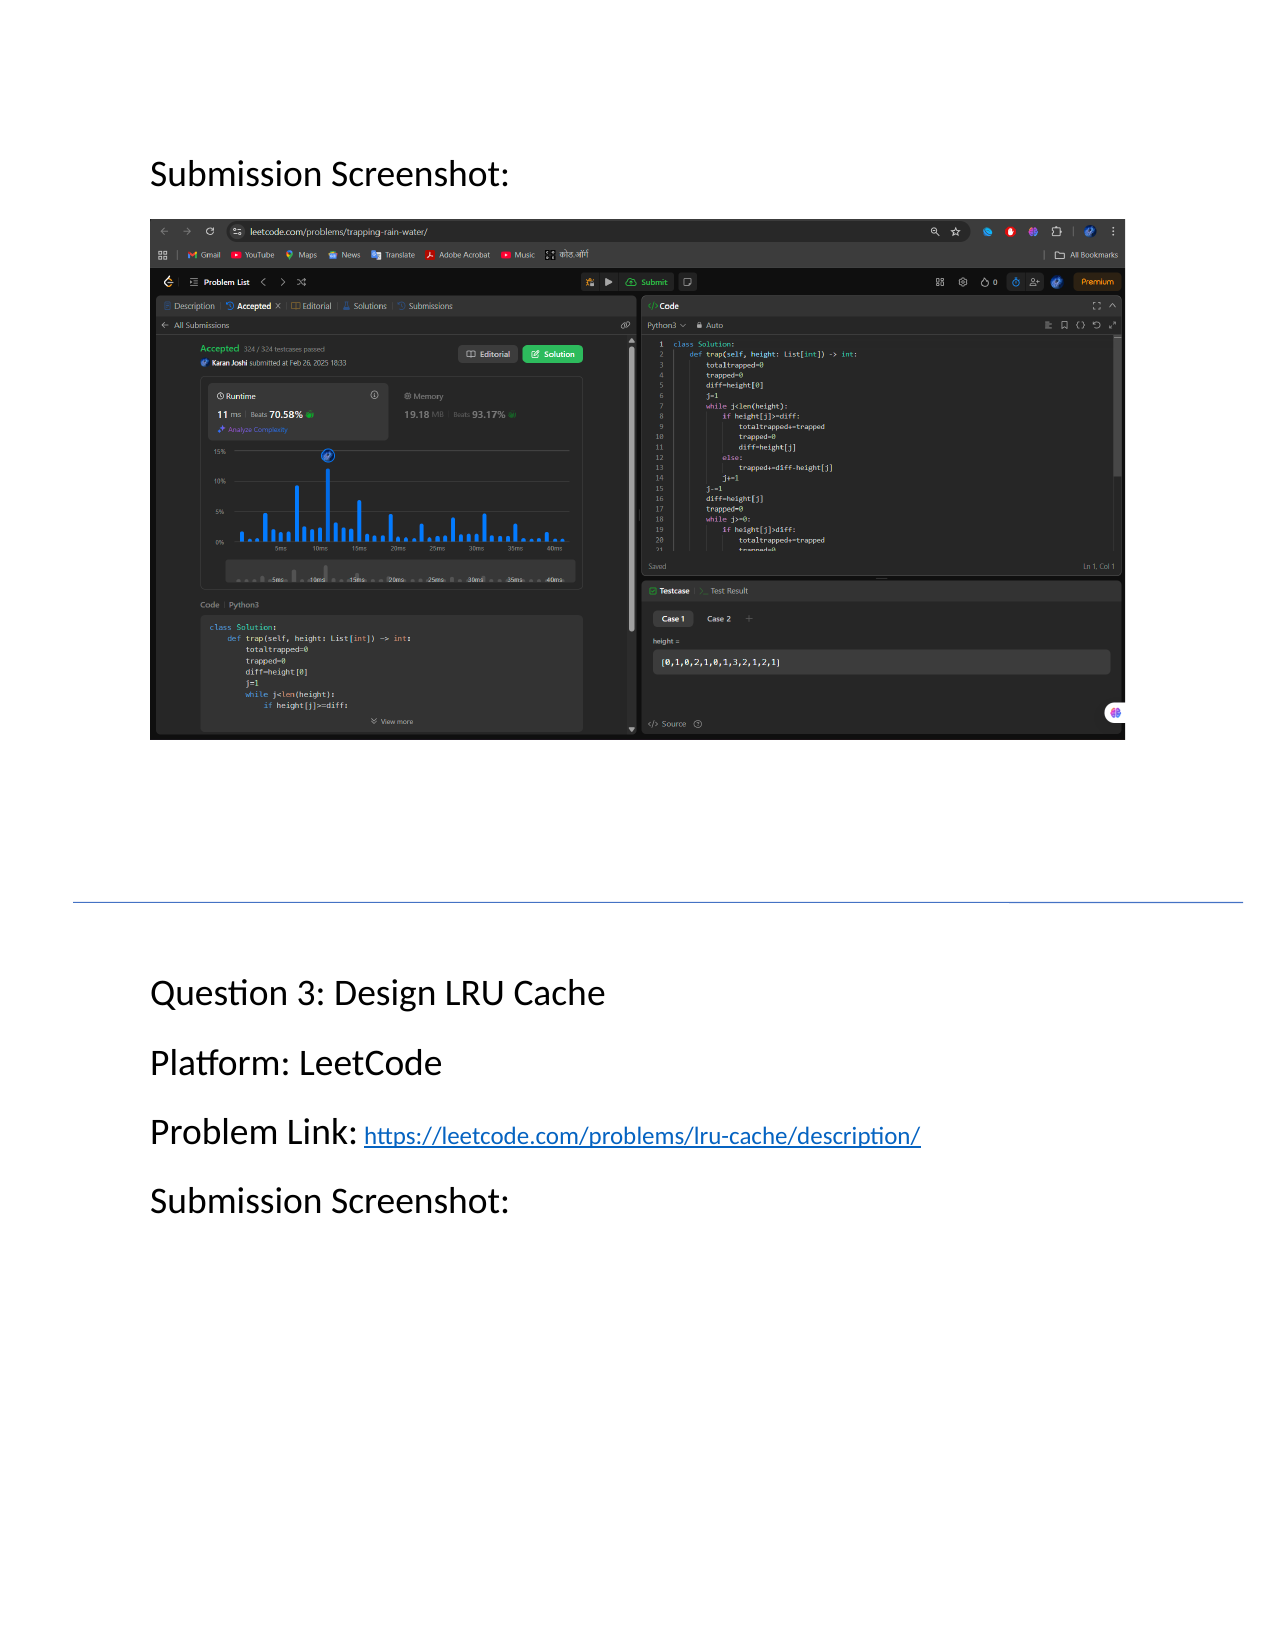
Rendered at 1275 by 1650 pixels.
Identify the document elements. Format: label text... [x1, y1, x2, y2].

text Problem Link: https://leetcode.com/problems/lru-cache/description/ [150, 1108, 1125, 1154]
text Platform: LeetCode [150, 1038, 1125, 1084]
text Question 3: Design LRU Cache [150, 969, 1125, 1015]
text Submission Screenshot: [150, 150, 1125, 196]
text Submission Screenshot: [150, 1177, 1125, 1223]
picture [150, 219, 1125, 740]
